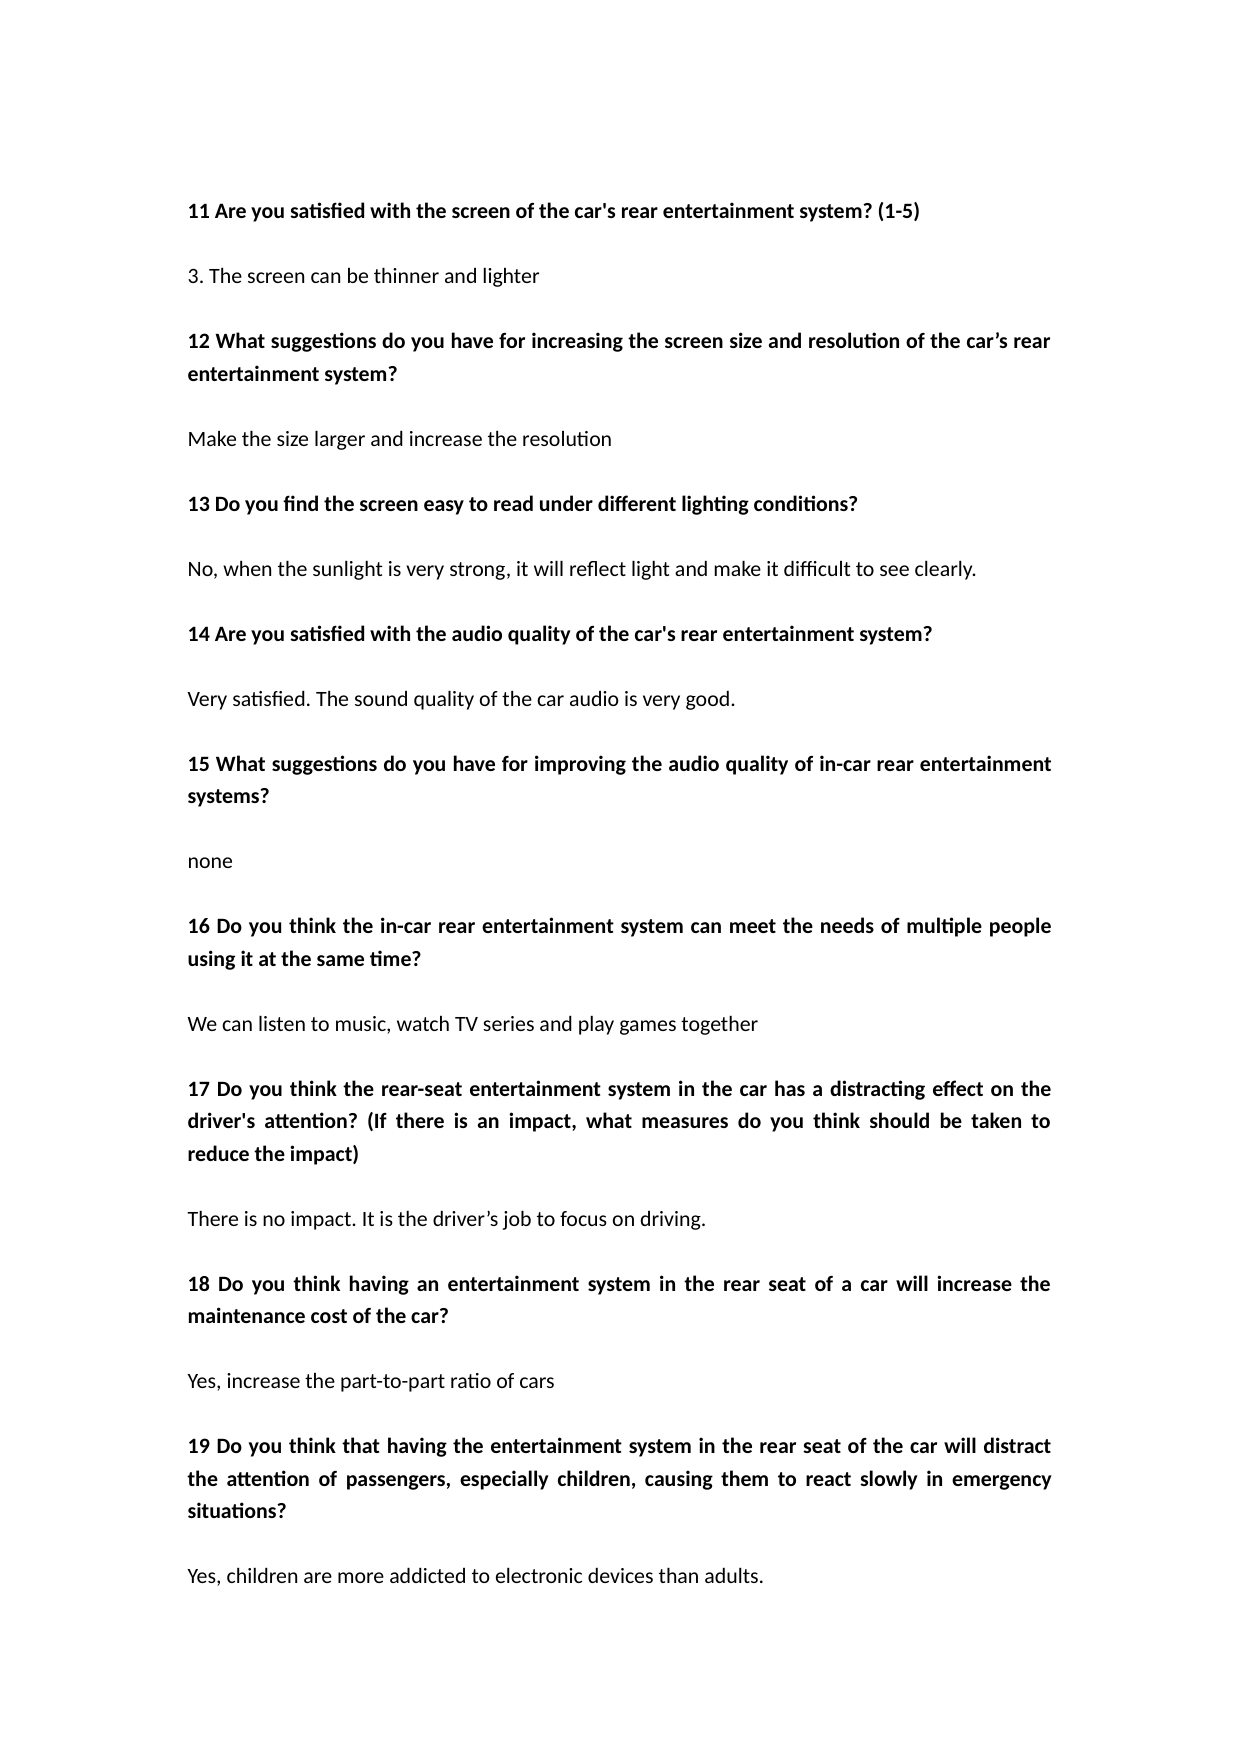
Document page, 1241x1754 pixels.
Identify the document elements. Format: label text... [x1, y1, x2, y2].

text Make the size larger and increase the resolution [187, 422, 1053, 454]
text 14 Are you satisfied with the audio quality of the car's rear entertainment system? [187, 617, 1053, 649]
text Yes, increase the part-to-part ratio of cars [187, 1364, 1053, 1397]
text No, when the sunlight is very strong, it will reflect light and make it difficult to see clearly. [187, 552, 1053, 584]
text Yes, children are more addicted to electronic devices than adults. [187, 1559, 1053, 1592]
text There is no impact. It is the driver’s job to focus on driving. [187, 1202, 1053, 1234]
text 15 What suggestions do you have for improving the audio quality of in-car rear entertainment systems? [187, 747, 1053, 812]
text 18 Do you think having an entertainment system in the rear seat of a car will increase the maintenance cost of the car? [187, 1267, 1053, 1332]
text 19 Do you think that having the entertainment system in the rear seat of the car will distract the attention of passengers, especially children, causing them to react slowly in emergency situations? [187, 1429, 1053, 1527]
text 13 Do you find the screen easy to read under different lighting conditions? [187, 487, 1053, 519]
text none [187, 844, 1053, 877]
text We can listen to music, watch TV series and play games together [187, 1007, 1053, 1039]
text 3. The screen can be thinner and lighter [187, 259, 1053, 292]
text 11 Are you satisfied with the screen of the car's rear entertainment system? (1-5) [187, 194, 1053, 227]
text 17 Do you think the rear-seat entertainment system in the car has a distracting effect on the driver's attention? (If there is an impact, what measures do you think should be taken to reduce the impact) [187, 1072, 1053, 1169]
text 12 What suggestions do you have for increasing the screen size and resolution of the car’s rear entertainment system? [187, 324, 1053, 389]
text 16 Do you think the in-car rear entertainment system can meet the needs of multiple people using it at the same time? [187, 909, 1053, 974]
text Very satisfied. The sound quality of the car audio is very good. [187, 682, 1053, 714]
